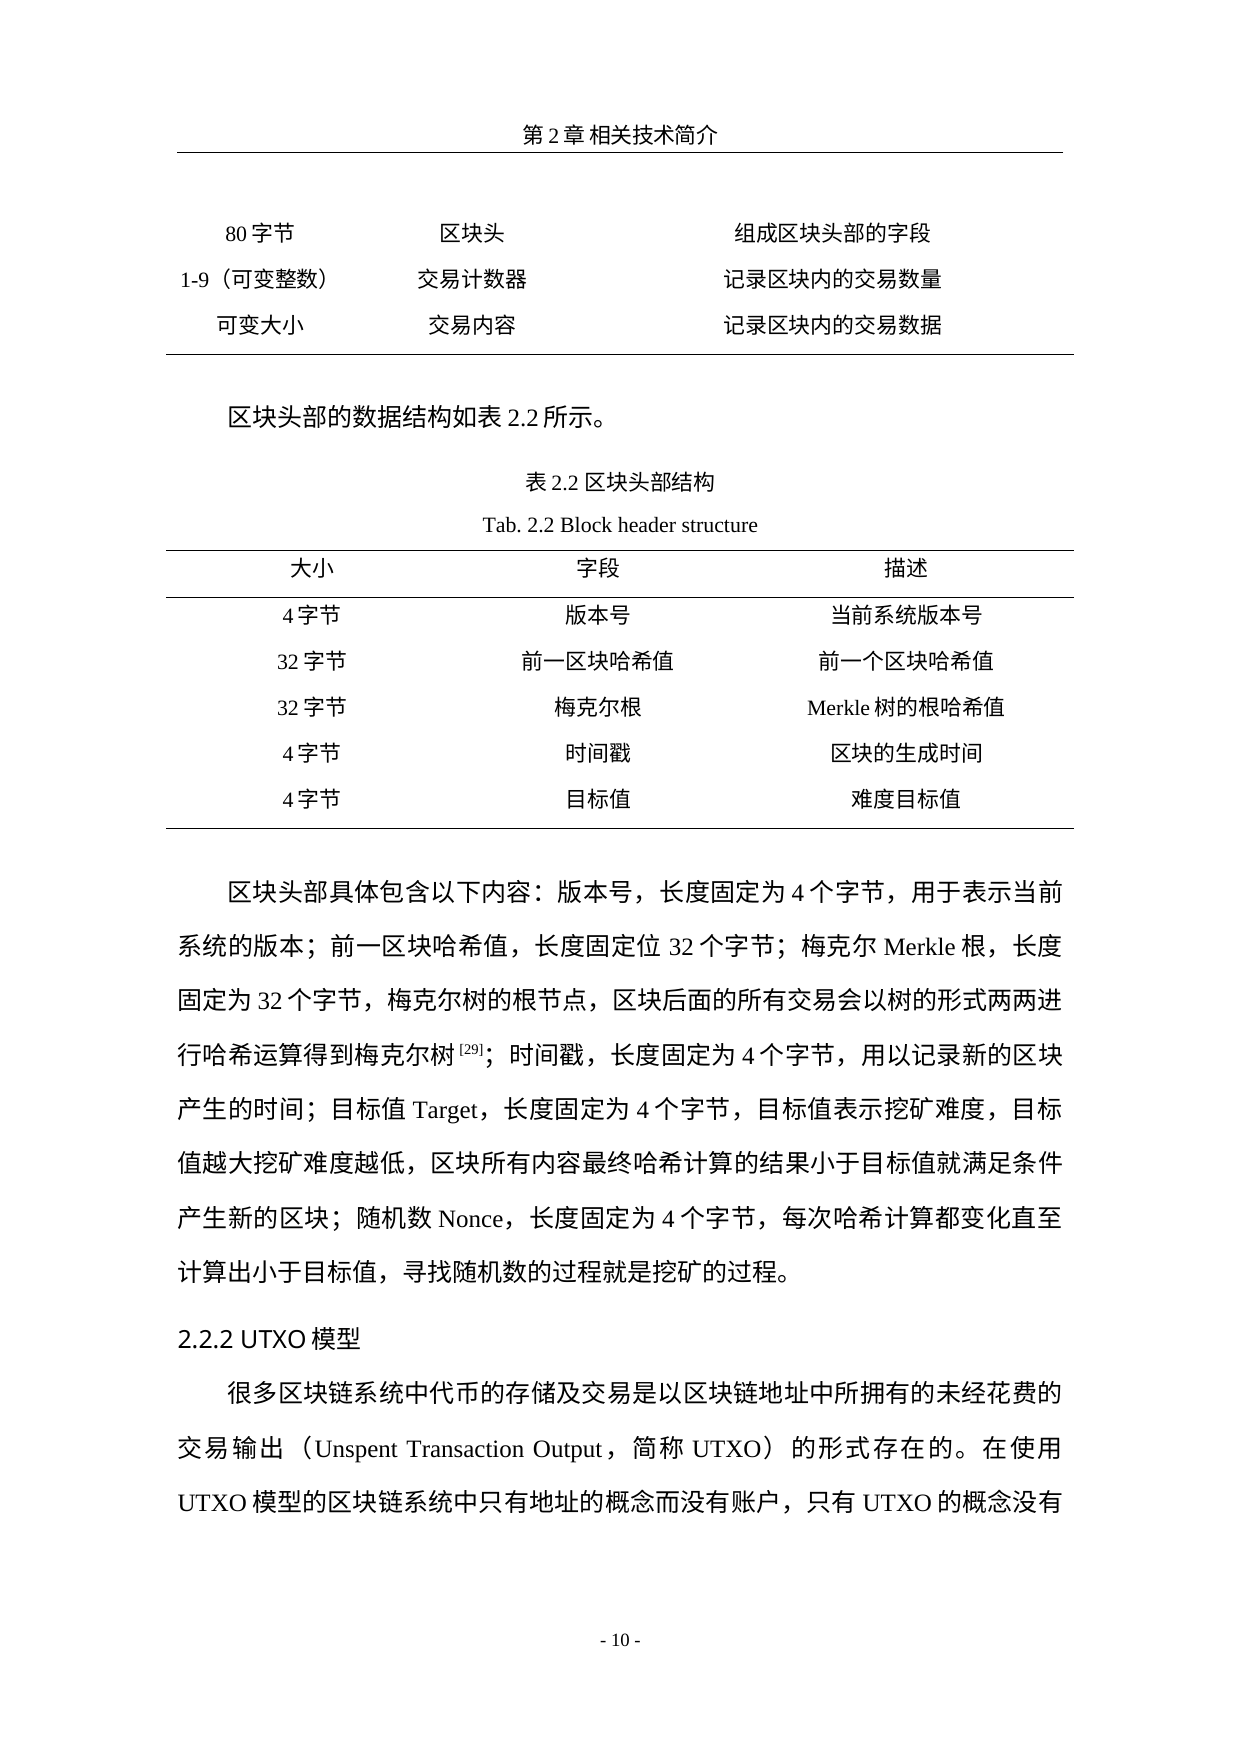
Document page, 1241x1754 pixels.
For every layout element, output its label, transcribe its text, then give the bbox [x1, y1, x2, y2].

text 表2.2 区块头部结构 [177, 465, 1063, 496]
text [177, 1374, 1063, 1519]
table_cell 4字节 [166, 736, 458, 782]
table_cell 记录区块内的交易数量 [591, 262, 1074, 308]
text Tab. 2.2 Block header structure [177, 512, 1063, 537]
table_cell 版本号 [458, 598, 738, 644]
table_cell 1-9（可变整数） [166, 262, 354, 308]
table_cell 当前系统版本号 [738, 598, 1074, 644]
table_cell 4字节 [166, 598, 458, 644]
table_cell 记录区块内的交易数据 [591, 308, 1074, 354]
table_cell 前一区块哈希值 [458, 644, 738, 690]
table_cell 前一个区块哈希值 [738, 644, 1074, 690]
table_cell 区块的生成时间 [738, 736, 1074, 782]
table_cell 32字节 [166, 690, 458, 736]
table_cell 交易计数器 [354, 262, 591, 308]
table_header 描述 [738, 551, 1074, 597]
text 区块头部具体包含以下内容：版本号，长度固定为4个字节，用于表示当前系统的版本；前一区块哈希值，长度固定位32个字节；梅克尔Merkle根，长度固定为32个字节，梅克尔树的根节点，区块后面的所有交易会以树的形式两两进行哈希运算得到梅克尔树 [29]；时间戳，长度固定为4个字节，用以记录新的区块产生的时间；目标值Target，长度固定为4个字节，目标值表示挖矿难度，目标值越大挖矿难度越低，区块所有内容最终哈希计算的结果小于目标值就满足条件产生新的区块；随机数Nonce，长度固定为4个字节，每次哈希计算都变化直至计算出小于目标值，寻找随机数的过程就是挖矿的过程。 [177, 872, 1063, 1289]
table_cell 难度目标值 [738, 782, 1074, 828]
table_cell 区块头 [354, 216, 591, 262]
table_cell 梅克尔根 [458, 690, 738, 736]
table_cell 时间戳 [458, 736, 738, 782]
subtitle 2.2.2 UTXO模型 [177, 1319, 1063, 1356]
table_cell 目标值 [458, 782, 738, 828]
table_header 字段 [458, 551, 738, 597]
table_header 大小 [166, 551, 458, 597]
table_cell 组成区块头部的字段 [591, 216, 1074, 262]
table_cell 交易内容 [354, 308, 591, 354]
table_cell 可变大小 [166, 308, 354, 354]
table_cell 4字节 [166, 782, 458, 828]
text 区块头部的数据结构如表2.2所示。 [177, 398, 1063, 434]
table_cell 80字节 [166, 216, 354, 262]
table_cell Merkle树的根哈希值 [738, 690, 1074, 736]
table_cell 32字节 [166, 644, 458, 690]
